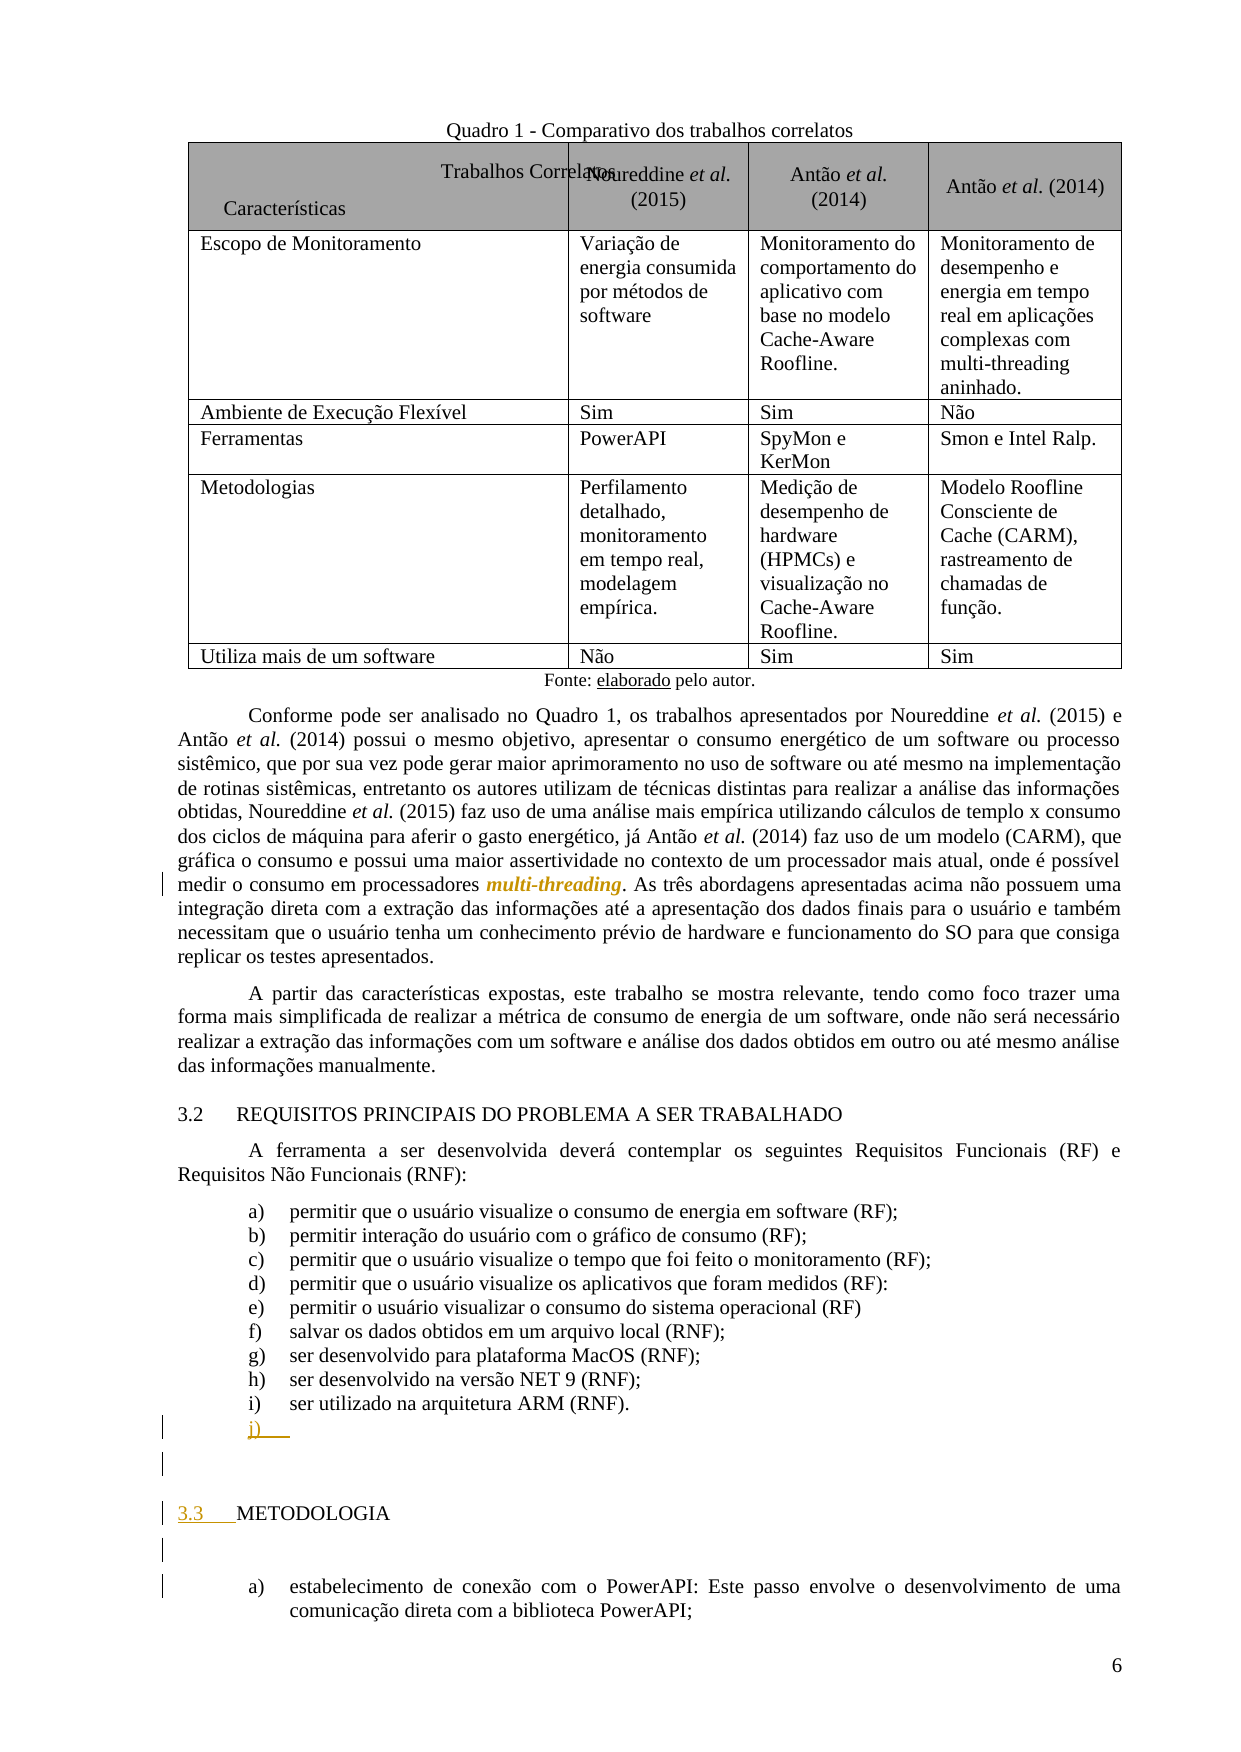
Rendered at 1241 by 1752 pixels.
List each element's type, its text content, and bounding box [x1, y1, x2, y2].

table_cell Perfilamento detalhado, monitoramento em tempo real, modelagem empírica. [569, 475, 748, 643]
text A partir das características expostas, este trabalho se mostra relevante, tendo como foco trazer uma forma mais simplificada de realizar a métrica de consumo de energia de um software, onde não será necessário realizar a extração das informações com um software e análise dos dados obtidos em outro ou até mesmo análise das informações manualmente. [177, 980, 1122, 1077]
table_cell Monitoramento de desempenho e energia em tempo real em aplicações complexas com multi-threading aninhado. [929, 231, 1121, 399]
table_cell Monitoramento do comportamento do aplicativo com base no modelo Cache-Aware Roofline. [749, 231, 928, 399]
table_cell Sim [749, 400, 928, 424]
text ser utilizado na arquitetura ARM (RNF). [248, 1391, 1122, 1415]
text A ferramenta a ser desenvolvida deverá contemplar os seguintes Requisitos Funcionais (RF) e Requisitos Não Funcionais (RNF): [177, 1138, 1122, 1186]
text permitir que o usuário visualize os aplicativos que foram medidos (RF): [248, 1271, 1122, 1295]
table_cell Não [929, 400, 1121, 424]
subtitle REQUISITOS PRINCIPAIS DO PROBLEMA A SER TRABALHADO [177, 1102, 1122, 1126]
text Conforme pode ser analisado no Quadro 1, os trabalhos apresentados por Noureddine et al. (2015) e Antão et al. (2014) possui o mesmo objetivo, apresentar o consumo energético de um software ou processo sistêmico, que por sua vez pode gerar maior aprimoramento no uso de software ou até mesmo na implementação de rotinas sistêmicas, entretanto os autores utilizam de técnicas distintas para realizar a análise das informações obtidas, Noureddine et al. (2015) faz uso de uma análise mais empírica utilizando cálculos de templo x consumo dos ciclos de máquina para aferir o gasto energético, já Antão et al. (2014) faz uso de um modelo (CARM), que gráfica o consumo e possui uma maior assertividade no contexto de um processador mais atual, onde é possível medir o consumo em processadores multi-threading. As três abordagens apresentadas acima não possuem uma integração direta com a extração das informações até a apresentação dos dados finais para o usuário e também necessitam que o usuário tenha um conhecimento prévio de hardware e funcionamento do SO para que consiga replicar os testes apresentados. [177, 703, 1122, 968]
text permitir o usuário visualizar o consumo do sistema operacional (RF) [248, 1295, 1122, 1319]
table_cell Sim [929, 644, 1121, 668]
table_cell SpyMon e KerMon [749, 425, 928, 473]
table_cell Metodologias [189, 475, 568, 643]
text ser desenvolvido para plataforma MacOS (RNF); [248, 1343, 1122, 1367]
table_cell PowerAPI [569, 425, 748, 473]
table_cell Variação de energia consumida por métodos de software [569, 231, 748, 399]
text Fonte: elaborado pelo autor. [177, 669, 1122, 691]
table_cell Medição de desempenho de hardware (HPMCs) e visualização no Cache-Aware Roofline. [749, 475, 928, 643]
table_header Antão et al. (2014) [929, 143, 1121, 230]
table_cell Utiliza mais de um software [189, 644, 568, 668]
table_cell Sim [749, 644, 928, 668]
text ser desenvolvido na versão NET 9 (RNF); [248, 1367, 1122, 1391]
table_cell Ambiente de Execução Flexível [189, 400, 568, 424]
table_cell Sim [569, 400, 748, 424]
list permitir que o usuário visualize o consumo de energia em software (RF); [248, 1199, 1122, 1223]
text salvar os dados obtidos em um arquivo local (RNF); [248, 1319, 1122, 1343]
text permitir interação do usuário com o gráfico de consumo (RF); [248, 1223, 1122, 1247]
table_cell Não [569, 644, 748, 668]
table_cell Ferramentas [189, 425, 568, 473]
list estabelecimento de conexão com o PowerAPI: Este passo envolve o desenvolvimento de uma comunicação direta com a biblioteca PowerAPI; [248, 1574, 1122, 1622]
text permitir que o usuário visualize o tempo que foi feito o monitoramento (RF); [248, 1247, 1122, 1271]
text Quadro 1 - Comparativo dos trabalhos correlatos [177, 118, 1122, 142]
table_cell Escopo de Monitoramento [189, 231, 568, 399]
table_cell Smon e Intel Ralp. [929, 425, 1121, 473]
table_header Antão et al. (2014) [749, 143, 928, 230]
table_header [189, 143, 568, 230]
subtitle METODOLOGIA [177, 1501, 1122, 1525]
table_cell Modelo Roofline Consciente de Cache (CARM), rastreamento de chamadas de função. [929, 475, 1121, 643]
table_header Noureddine et al. (2015) [569, 143, 748, 230]
